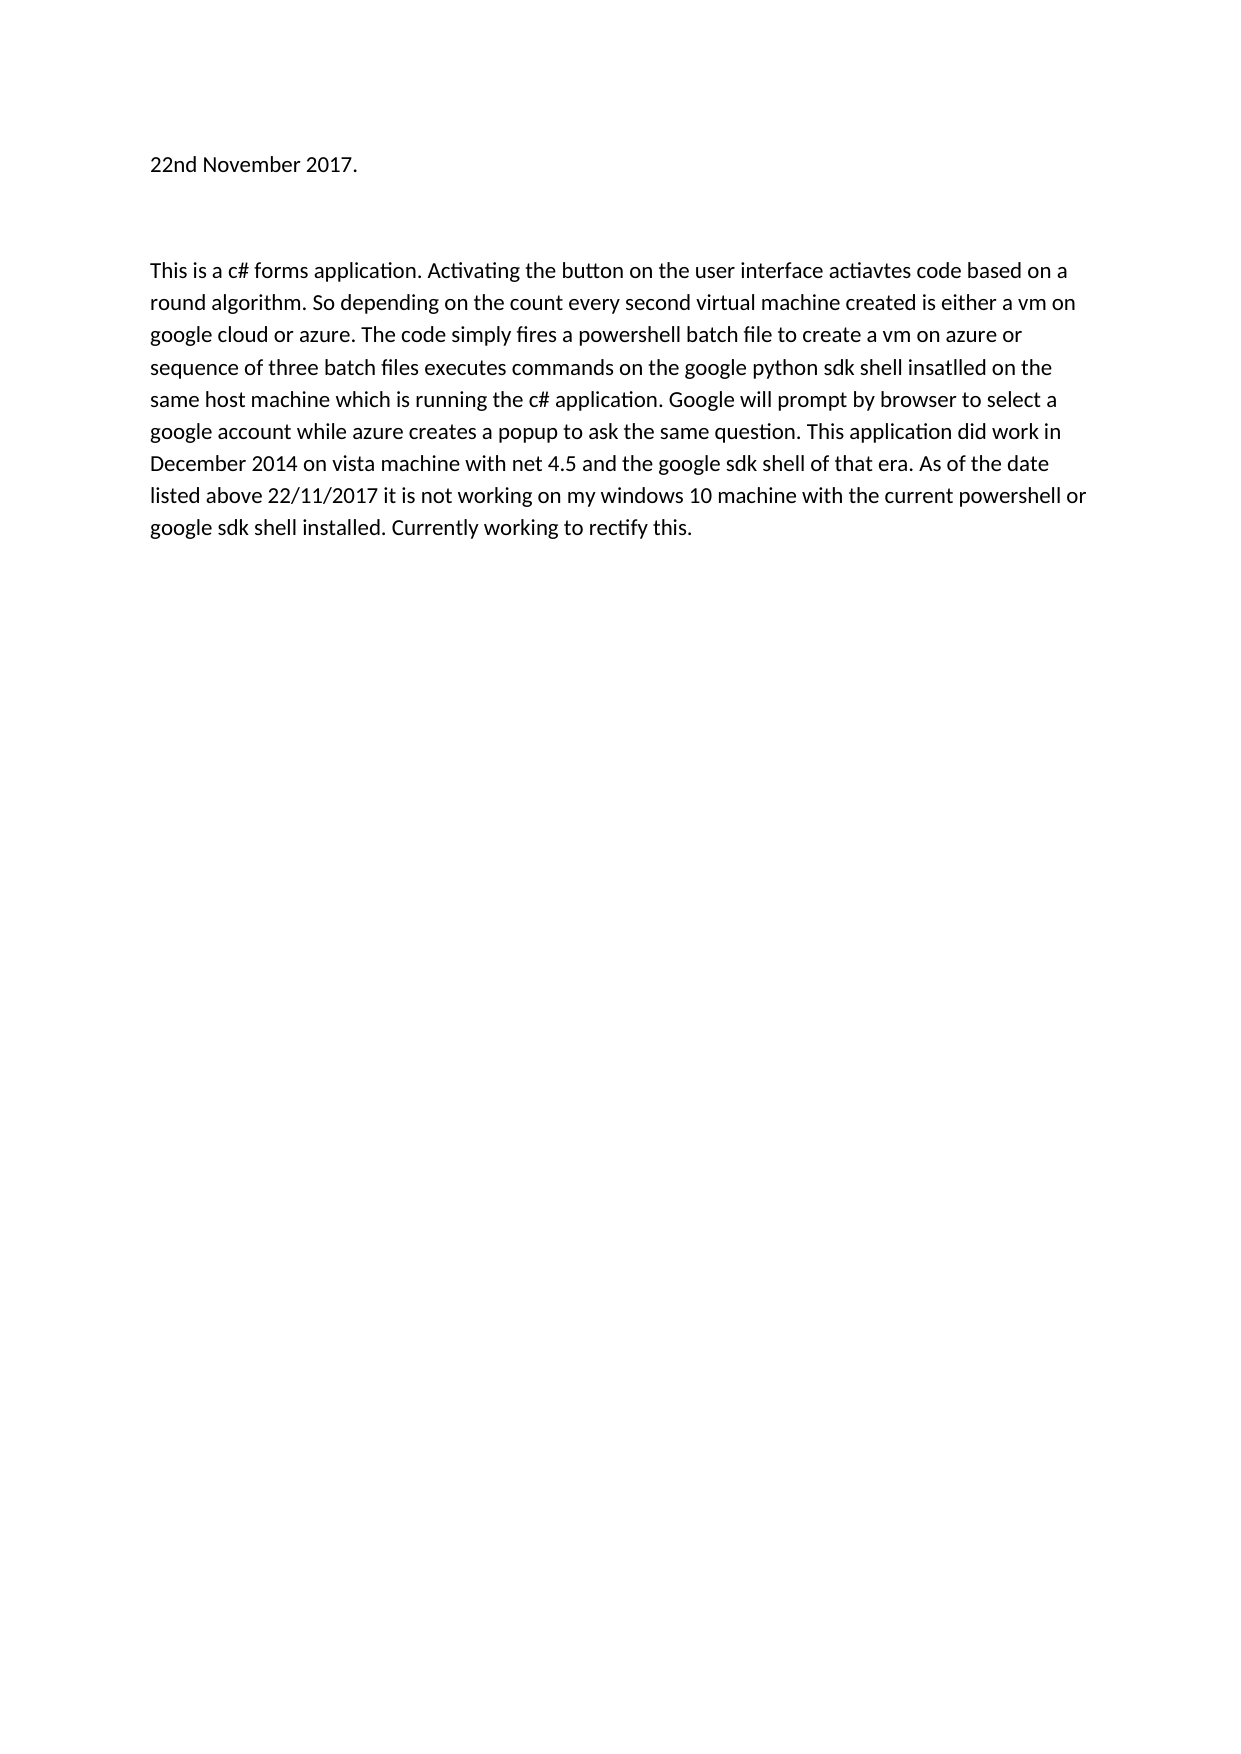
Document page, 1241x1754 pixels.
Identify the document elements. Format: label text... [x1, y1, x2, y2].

text 22nd November 2017. [150, 150, 1090, 178]
text This is a c# forms application. Activating the button on the user interface actiavtes code based on a round algorithm. So depending on the count every second virtual machine created is either a vm on google cloud or azure. The code simply fires a powershell batch file to create a vm on azure or sequence of three batch files executes commands on the google python sdk shell insatlled on the same host machine which is running the c# application. Google will prompt by browser to select a google account while azure creates a popup to ask the same question. This application did work in December 2014 on vista machine with net 4.5 and the google sdk shell of that era. As of the date listed above 22/11/2017 it is not working on my windows 10 machine with the current powershell or google sdk shell installed. Currently working to rectify this. [150, 256, 1090, 542]
